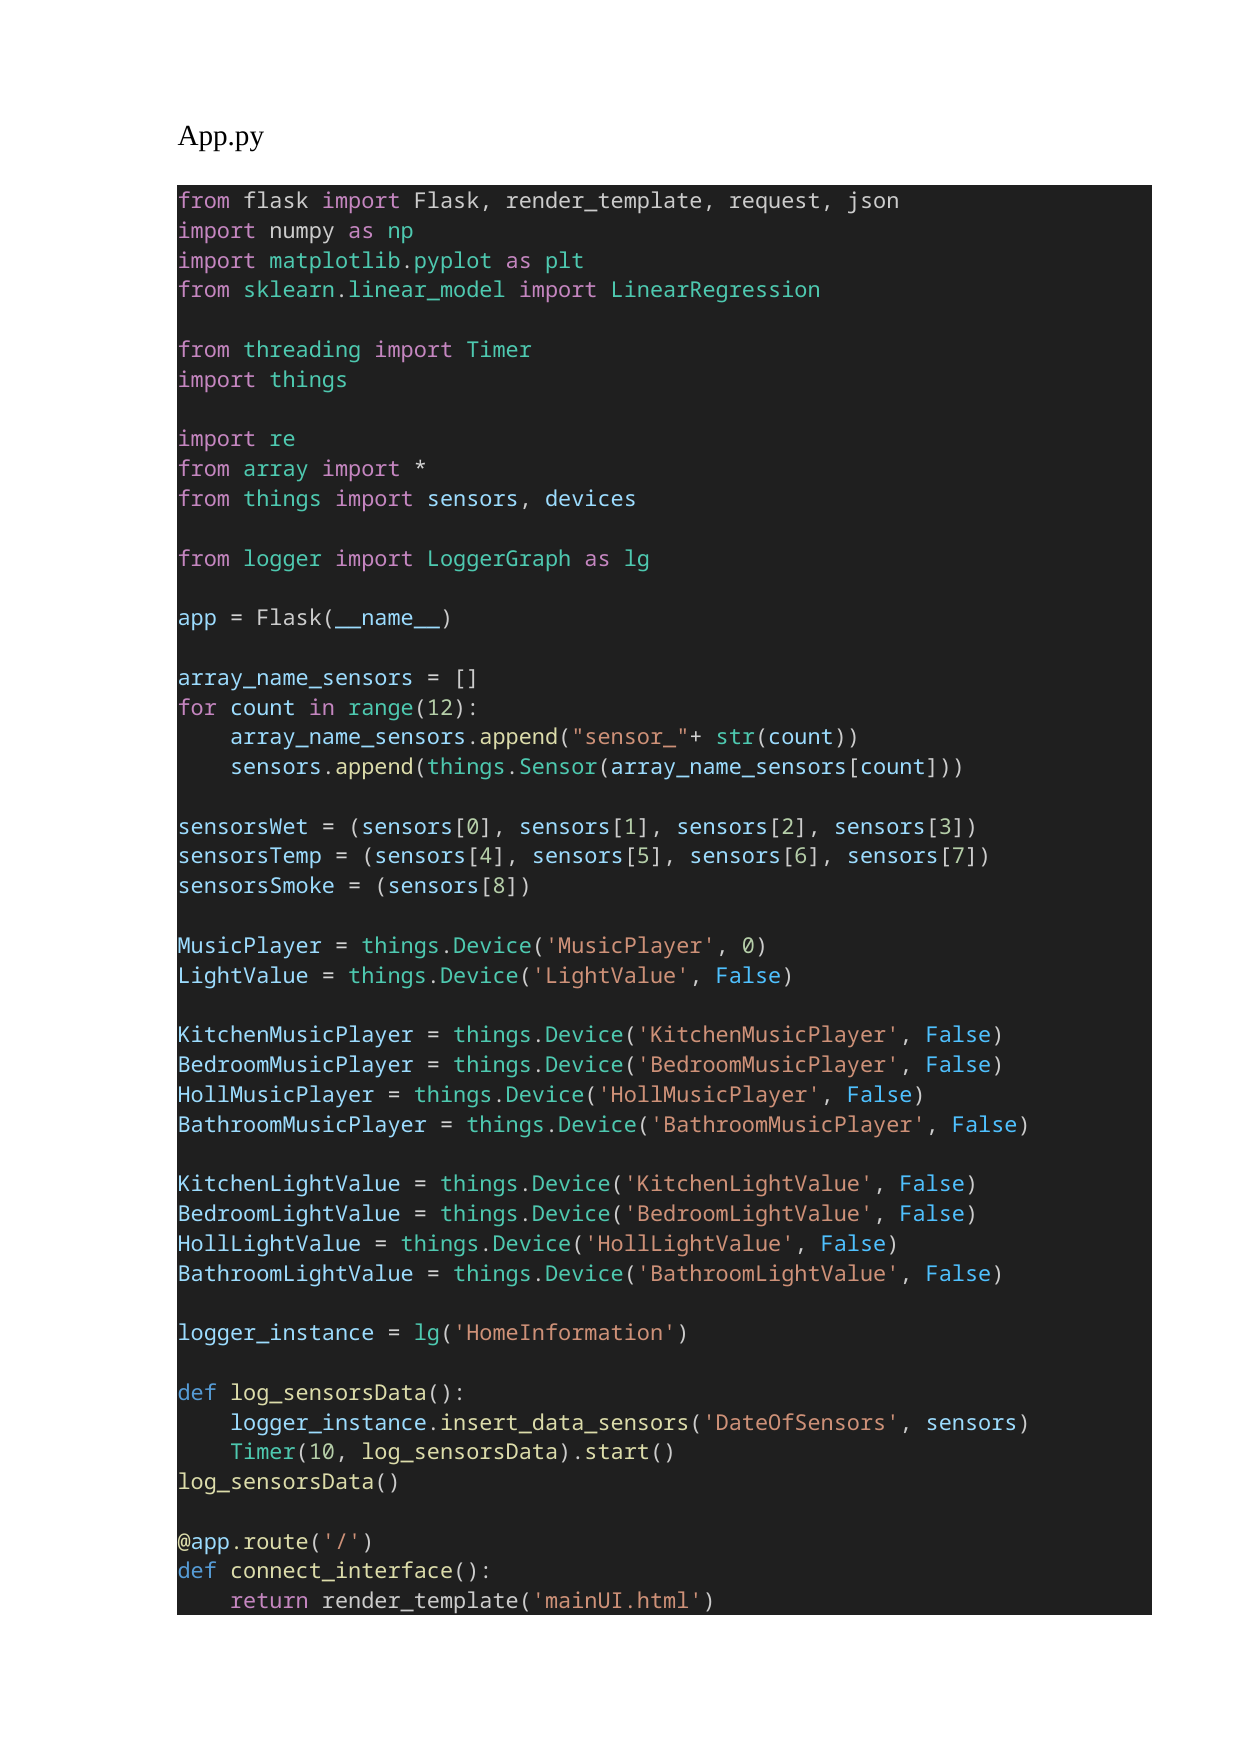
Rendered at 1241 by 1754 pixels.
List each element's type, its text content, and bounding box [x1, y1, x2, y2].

text BedroomMusicPlayer = things.Device('BedroomMusicPlayer', False) [177, 1049, 1152, 1079]
text KitchenMusicPlayer = things.Device('KitchenMusicPlayer', False) [177, 1019, 1152, 1049]
text sensorsTemp = (sensors[4], sensors[5], sensors[6], sensors[7]) [177, 841, 1152, 870]
text HollLightValue = things.Device('HollLightValue', False) [177, 1228, 1152, 1258]
text for count in range(12): [177, 692, 1152, 721]
text App.py [177, 118, 1152, 152]
text from array import * [177, 453, 1152, 483]
text def connect_interface(): [177, 1556, 1152, 1585]
text from sklearn.linear_model import LinearRegression [177, 274, 1152, 304]
text import numpy as np [177, 215, 1152, 245]
text from flask import Flask, render_template, request, json [177, 185, 1152, 215]
text logger_instance.insert_data_sensors('DateOfSensors', sensors) [177, 1407, 1152, 1436]
text import things [177, 364, 1152, 394]
text from threading import Timer [177, 334, 1152, 364]
text KitchenLightValue = things.Device('KitchenLightValue', False) [177, 1168, 1152, 1198]
text import re [177, 423, 1152, 453]
text log_sensorsData() [177, 1466, 1152, 1496]
text sensorsWet = (sensors[0], sensors[1], sensors[2], sensors[3]) [177, 811, 1152, 841]
text array_name_sensors.append("sensor_"+ str(count)) [177, 721, 1152, 751]
text sensors.append(things.Sensor(array_name_sensors[count])) [177, 751, 1152, 781]
text BedroomLightValue = things.Device('BedroomLightValue', False) [177, 1198, 1152, 1228]
text app = Flask(__name__) [177, 602, 1152, 632]
text BathroomLightValue = things.Device('BathroomLightValue', False) [177, 1258, 1152, 1287]
text import matplotlib.pyplot as plt [177, 245, 1152, 274]
text Timer(10, log_sensorsData).start() [177, 1436, 1152, 1466]
text MusicPlayer = things.Device('MusicPlayer', 0) [177, 930, 1152, 960]
text logger_instance = lg('HomeInformation') [177, 1317, 1152, 1347]
text return render_template('mainUI.html') [177, 1585, 1152, 1615]
text @app.route('/') [177, 1526, 1152, 1556]
text sensorsSmoke = (sensors[8]) [177, 870, 1152, 900]
text from things import sensors, devices [177, 483, 1152, 513]
text array_name_sensors = [] [177, 662, 1152, 692]
text HollMusicPlayer = things.Device('HollMusicPlayer', False) [177, 1079, 1152, 1109]
text BathroomMusicPlayer = things.Device('BathroomMusicPlayer', False) [177, 1109, 1152, 1138]
text from logger import LoggerGraph as lg [177, 543, 1152, 572]
text def log_sensorsData(): [177, 1377, 1152, 1407]
text LightValue = things.Device('LightValue', False) [177, 960, 1152, 989]
